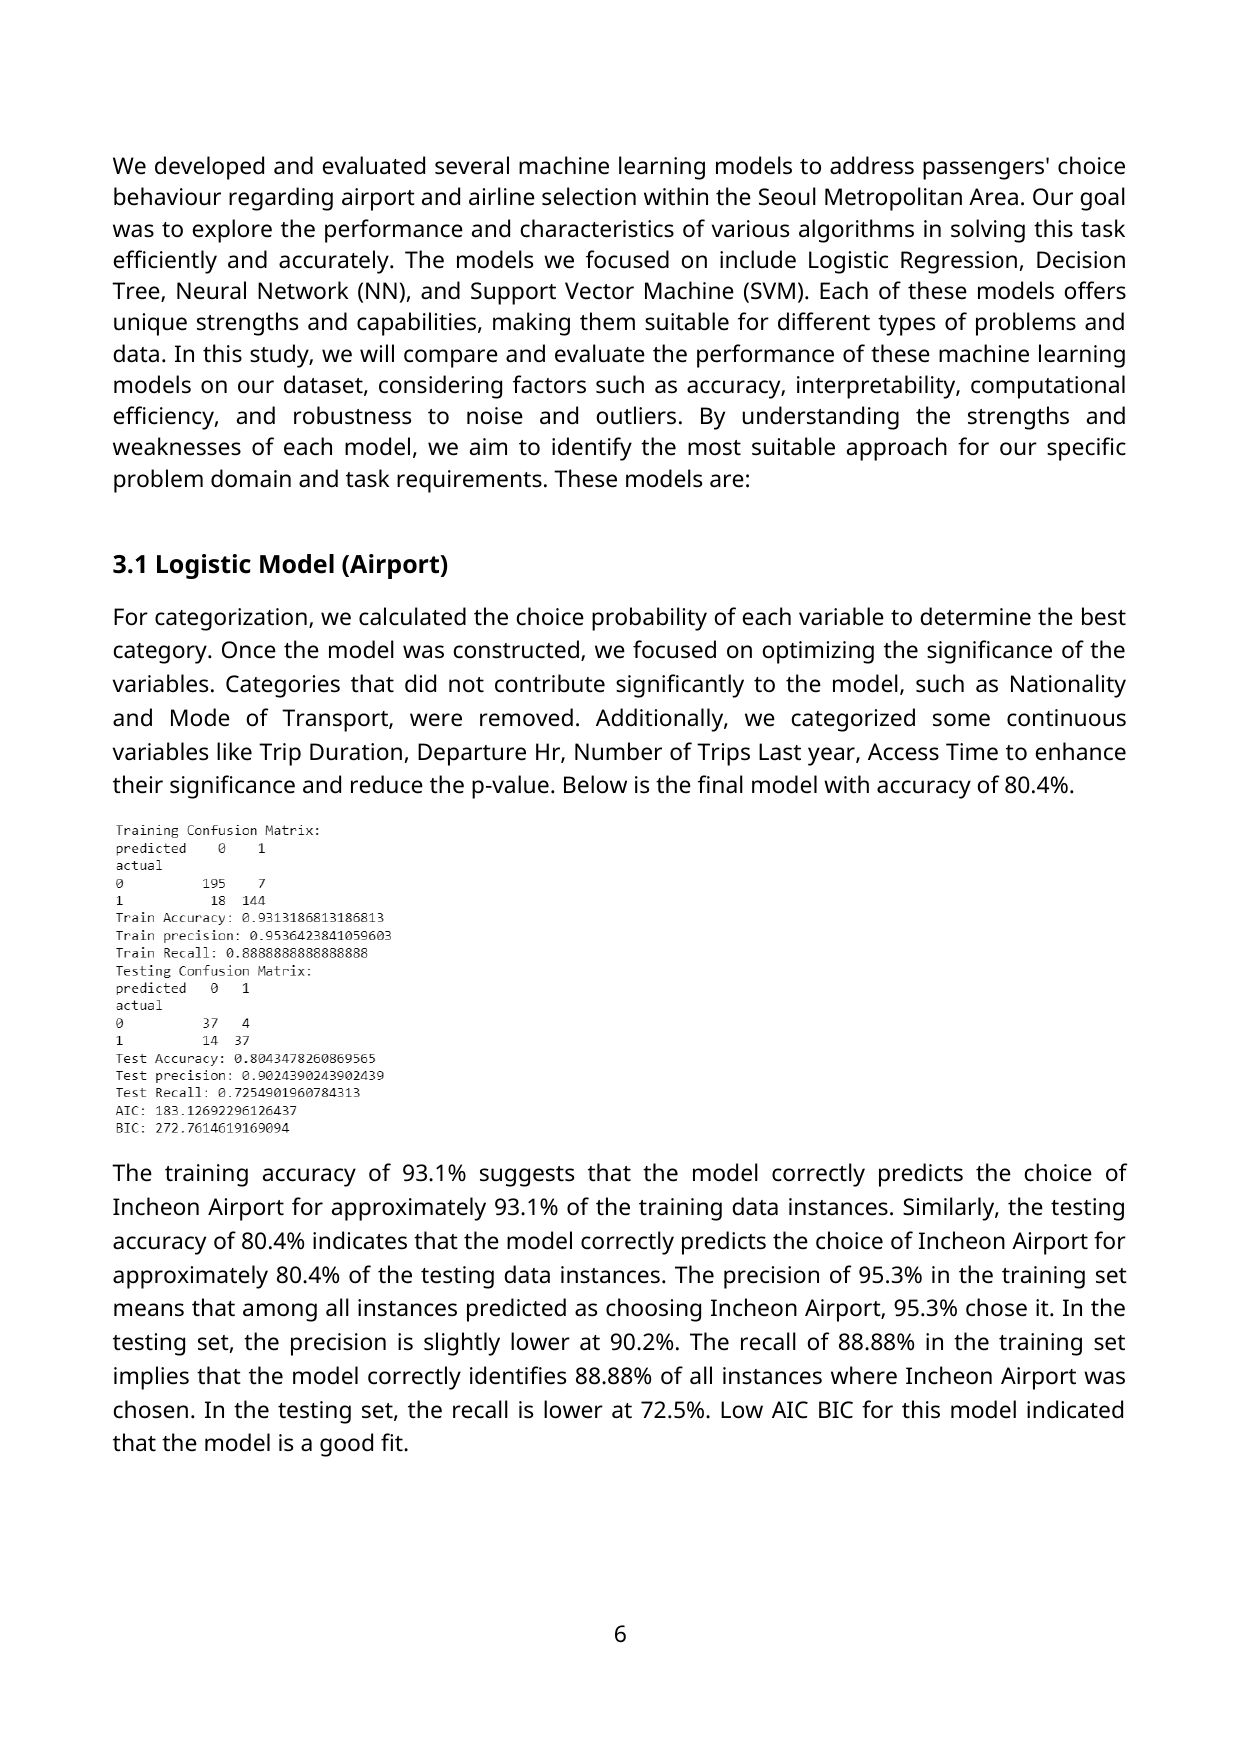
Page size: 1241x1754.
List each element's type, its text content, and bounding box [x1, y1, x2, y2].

text The training accuracy of 93.1% suggests that the model correctly predicts the choice of Incheon Airport for approximately 93.1% of the training data instances. Similarly, the testing accuracy of 80.4% indicates that the model correctly predicts the choice of Incheon Airport for approximately 80.4% of the testing data instances. The precision of 95.3% in the training set means that among all instances predicted as choosing Incheon Airport, 95.3% chose it. In the testing set, the precision is slightly lower at 90.2%. The recall of 88.88% in the training set implies that the model correctly identifies 88.88% of all instances where Incheon Airport was chosen. In the testing set, the recall is lower at 72.5%. Low AIC BIC for this model indicated that the model is a good fit. [112, 1157, 1128, 1459]
picture [112, 819, 402, 1139]
text 3.1 Logistic Model (Airport) [112, 547, 1128, 581]
text We developed and evaluated several machine learning models to address passengers' choice behaviour regarding airport and airline selection within the Seoul Metropolitan Area. Our goal was to explore the performance and characteristics of various algorithms in solving this task efficiently and accurately. The models we focused on include Logistic Regression, Decision Tree, Neural Network (NN), and Support Vector Machine (SVM). Each of these models offers unique strengths and capabilities, making them suitable for different types of problems and data. In this study, we will compare and evaluate the performance of these machine learning models on our dataset, considering factors such as accuracy, interpretability, computational efficiency, and robustness to noise and outliers. By understanding the strengths and weaknesses of each model, we aim to identify the most suitable approach for our specific problem domain and task requirements. These models are: [112, 150, 1128, 494]
text For categorization, we calculated the choice probability of each variable to determine the best category. Once the model was constructed, we focused on optimizing the significance of the variables. Categories that did not contribute significantly to the model, such as Nationality and Mode of Transport, were removed. Additionally, we categorized some continuous variables like Trip Duration, Departure Hr, Number of Trips Last year, Access Time to enhance their significance and reduce the p-value. Below is the final model with accuracy of 80.4%. [112, 601, 1128, 801]
